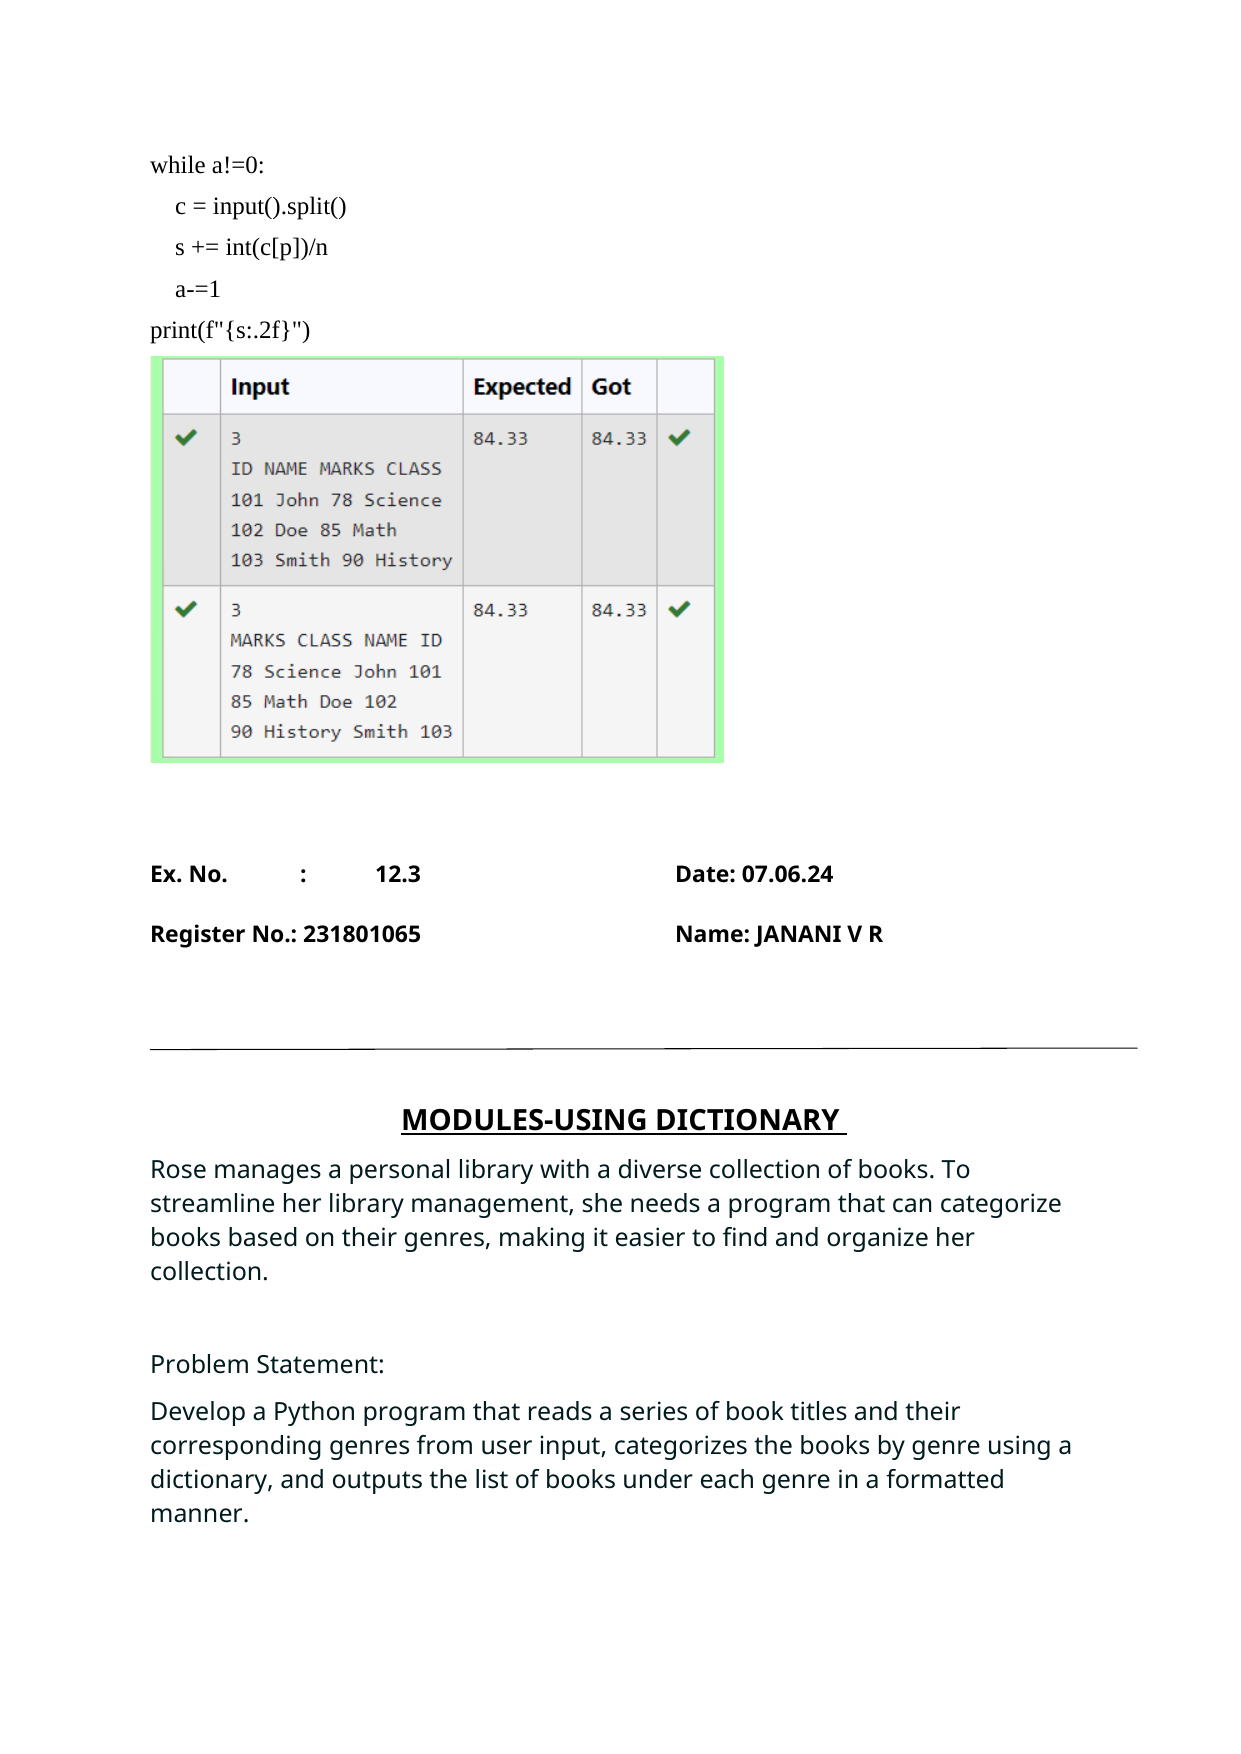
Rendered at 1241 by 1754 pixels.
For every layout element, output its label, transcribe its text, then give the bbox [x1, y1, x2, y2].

text c = input().split() [150, 191, 1090, 220]
text Problem Statement: [150, 1347, 1090, 1381]
text MODULES-USING DICTIONARY [150, 1099, 1090, 1139]
text Rose manages a personal library with a diverse collection of books. To streamline her library management, she needs a program that can categorize books based on their genres, making it easier to find and organize her collection. [150, 1151, 1090, 1288]
text Ex. No. : 12.3 Date: 07.06.24 [150, 857, 1090, 889]
text Register No.: 231801065 Name: JANANI V R [150, 918, 1090, 949]
text s += int(c[p])/n [150, 232, 1090, 261]
text print(f"{s:.2f}") [150, 315, 1090, 344]
text Develop a Python program that reads a series of book titles and their corresponding genres from user input, categorizes the books by genre using a dictionary, and outputs the list of books under each genre in a formatted manner. [150, 1393, 1090, 1529]
picture [150, 356, 724, 763]
text a-=1 [150, 274, 1090, 302]
text while a!=0: [150, 150, 1090, 179]
